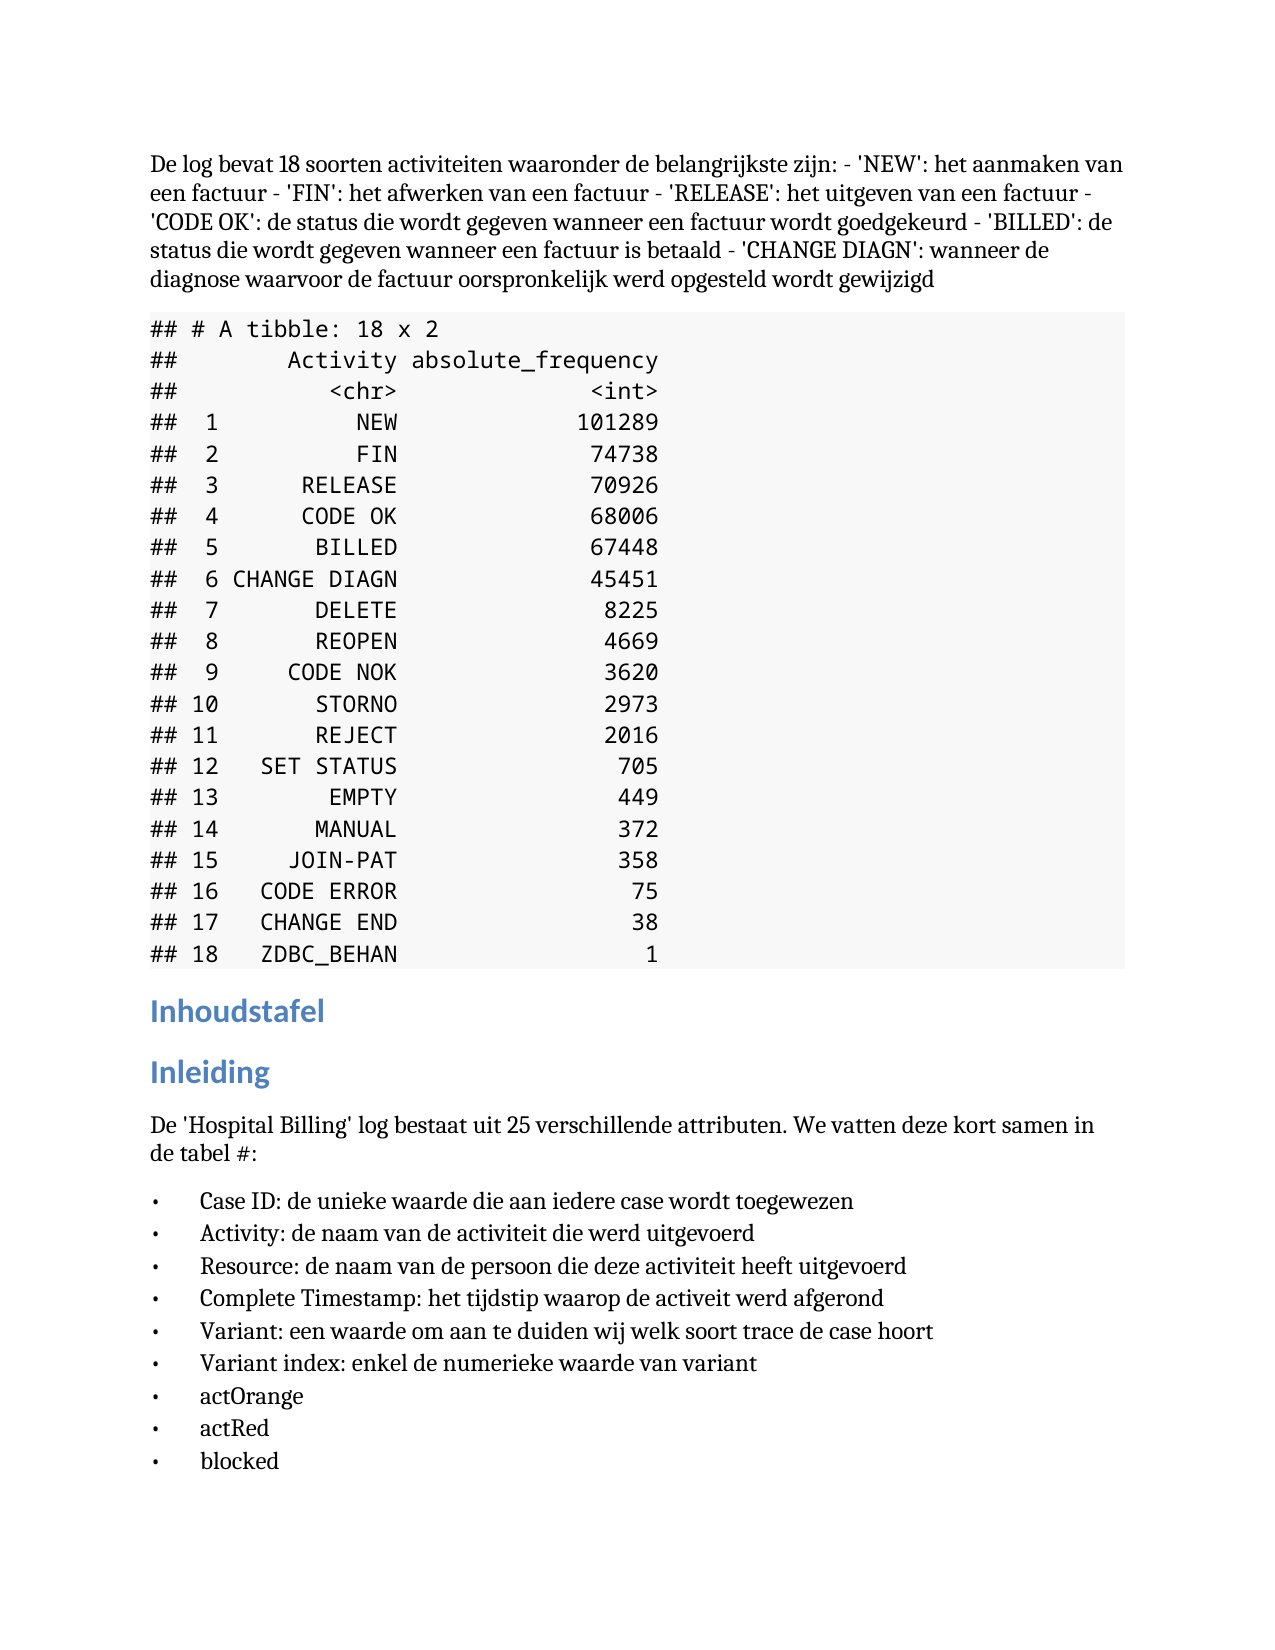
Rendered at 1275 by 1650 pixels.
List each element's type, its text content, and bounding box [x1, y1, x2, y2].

list Activity: de naam van de activiteit die werd uitgevoerd [150, 1219, 1125, 1248]
subtitle Inhoudstafel [150, 989, 1125, 1030]
text ## # A tibble: 18 x 2 ## Activity absolute_frequency ## <chr> <int> ## 1 NEW 101289 ## 2 FIN 74738 ## 3 RELEASE 70926 ## 4 CODE OK 68006 ## 5 BILLED 67448 ## 6 CHANGE DIAGN 45451 ## 7 DELETE 8225 ## 8 REOPEN 4669 ## 9 CODE NOK 3620 ## 10 STORNO 2973 ## 11 REJECT 2016 ## 12 SET STATUS 705 ## 13 EMPTY 449 ## 14 MANUAL 372 ## 15 JOIN-PAT 358 ## 16 CODE ERROR 75 ## 17 CHANGE END 38 ## 18 ZDBC_BEHAN 1 [150, 312, 1125, 969]
list Resource: de naam van de persoon die deze activiteit heeft uitgevoerd [150, 1252, 1125, 1281]
list Variant: een waarde om aan te duiden wij welk soort trace de case hoort [150, 1317, 1125, 1346]
list actRed [150, 1414, 1125, 1443]
subtitle Inleiding [150, 1051, 1125, 1092]
list Complete Timestamp: het tijdstip waarop de activeit werd afgerond [150, 1284, 1125, 1313]
list Case ID: de unieke waarde die aan iedere case wordt toegewezen [150, 1187, 1125, 1216]
list actOrange [150, 1382, 1125, 1411]
list blocked [150, 1447, 1125, 1476]
text De log bevat 18 soorten activiteiten waaronder de belangrijkste zijn: - 'NEW': het aanmaken van een factuur - 'FIN': het afwerken van een factuur - 'RELEASE': het uitgeven van een factuur - 'CODE OK': de status die wordt gegeven wanneer een factuur wordt goedgekeurd - 'BILLED': de status die wordt gegeven wanneer een factuur is betaald - 'CHANGE DIAGN': wanneer de diagnose waarvoor de factuur oorspronkelijk werd opgesteld wordt gewijzigd [150, 150, 1125, 294]
list Variant index: enkel de numerieke waarde van variant [150, 1349, 1125, 1378]
text De 'Hospital Billing' log bestaat uit 25 verschillende attributen. We vatten deze kort samen in de tabel #: [150, 1111, 1125, 1168]
